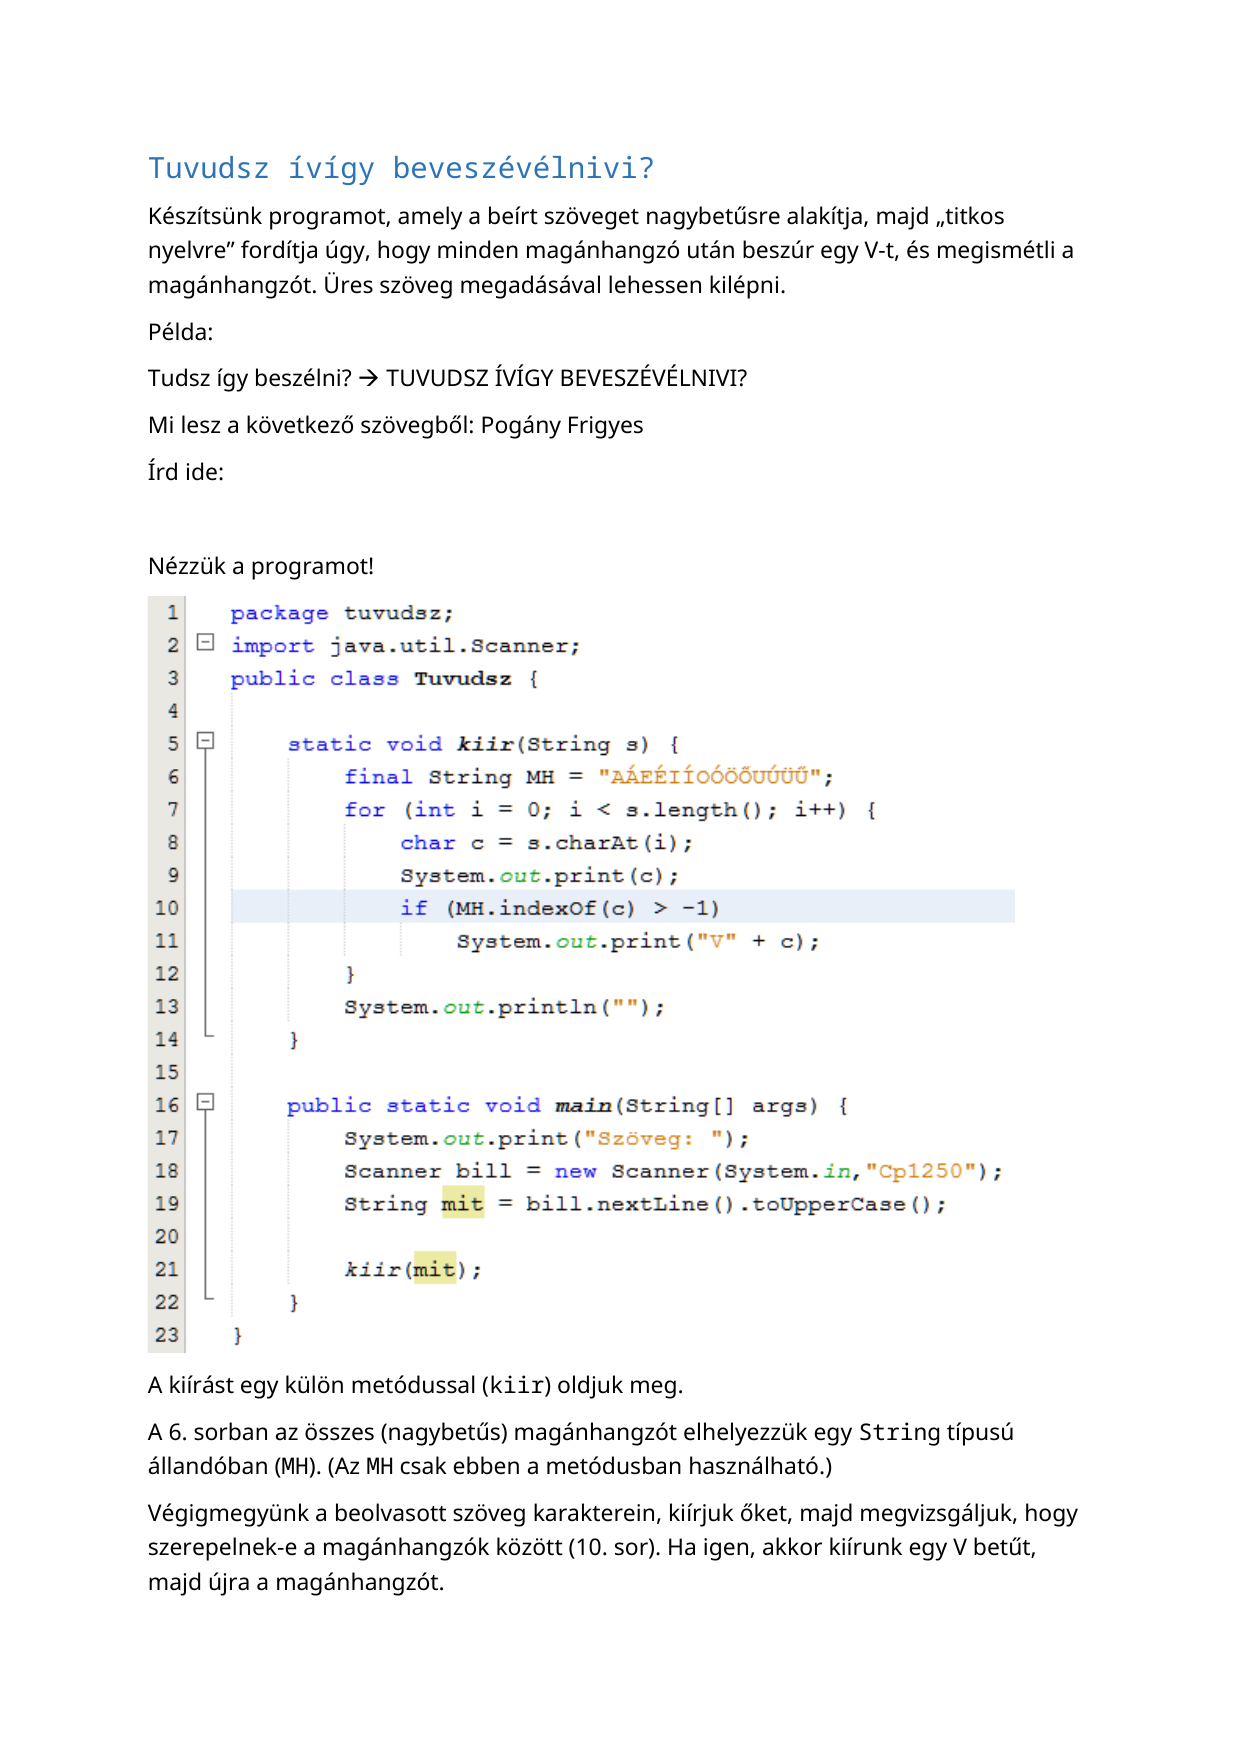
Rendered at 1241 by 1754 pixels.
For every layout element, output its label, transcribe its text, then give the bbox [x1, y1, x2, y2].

text Készítsünk programot, amely a beírt szöveget nagybetűsre alakítja, majd „titkos nyelvre” fordítja úgy, hogy minden magánhangzó után beszúr egy V-t, és megismétli a magánhangzót. Üres szöveg megadásával lehessen kilépni. [148, 200, 1093, 300]
text Mi lesz a következő szövegből: Pogány Frigyes [148, 409, 1093, 440]
text Írd ide: [148, 456, 1093, 487]
text Végigmegyünk a beolvasott szöveg karakterein, kiírjuk őket, majd megvizsgáljuk, hogy szerepelnek-e a magánhangzók között (10. sor). Ha igen, akkor kiírunk egy V betűt, majd újra a magánhangzót. [148, 1497, 1093, 1597]
picture [147, 596, 1015, 1353]
text Nézzük a programot! [148, 550, 1093, 581]
text A 6. sorban az összes (nagybetűs) magánhangzót elhelyezzük egy String típusú állandóban (MH). (Az MH csak ebben a metódusban használható.) [148, 1415, 1093, 1481]
text A kiírást egy külön metódussal (kiir) oldjuk meg. [148, 1368, 1093, 1400]
text Példa: [148, 315, 1093, 347]
text Tudsz így beszélni? TUVUDSZ ÍVÍGY BEVESZÉVÉLNIVI? [148, 362, 1093, 393]
subtitle Tuvudsz ívígy beveszévélnivi? [148, 148, 1093, 187]
